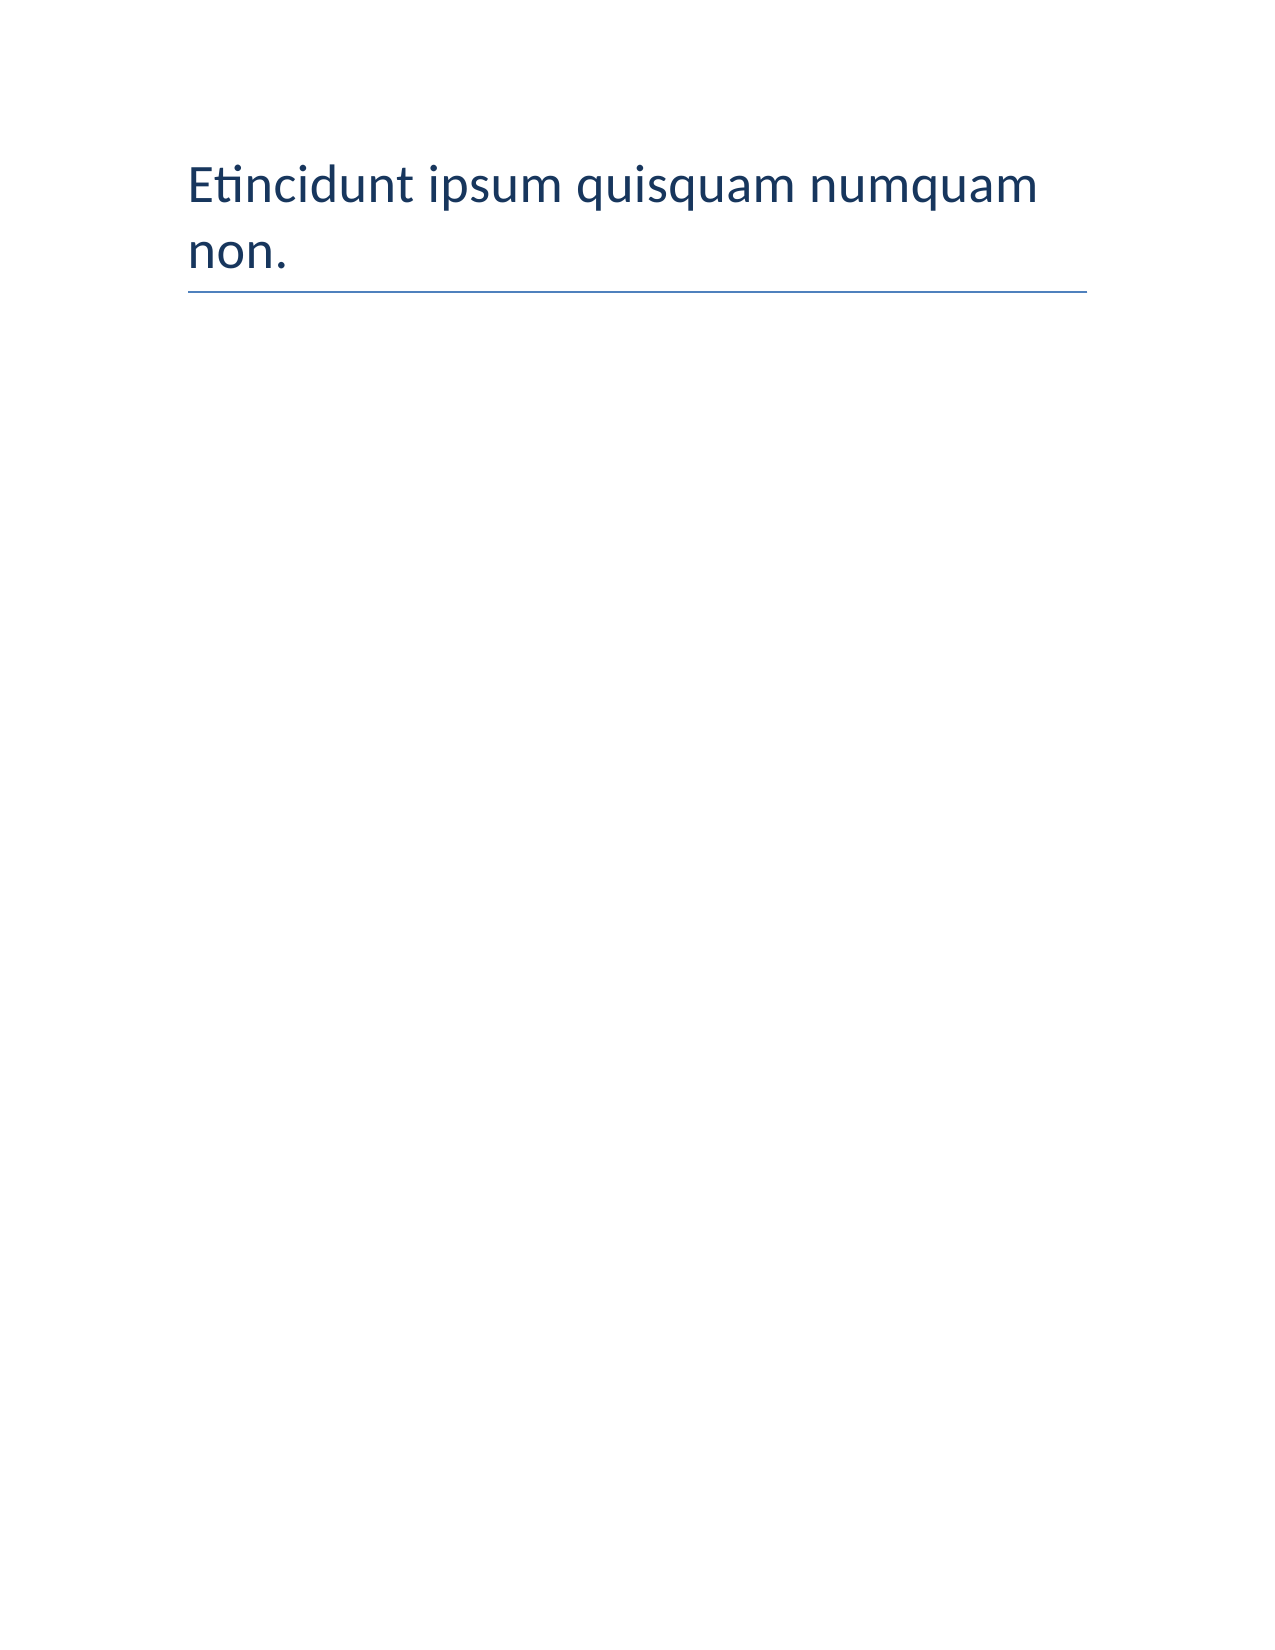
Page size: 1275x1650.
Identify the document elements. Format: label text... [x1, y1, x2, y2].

title Etincidunt ipsum quisquam numquam non. [187, 150, 1087, 293]
